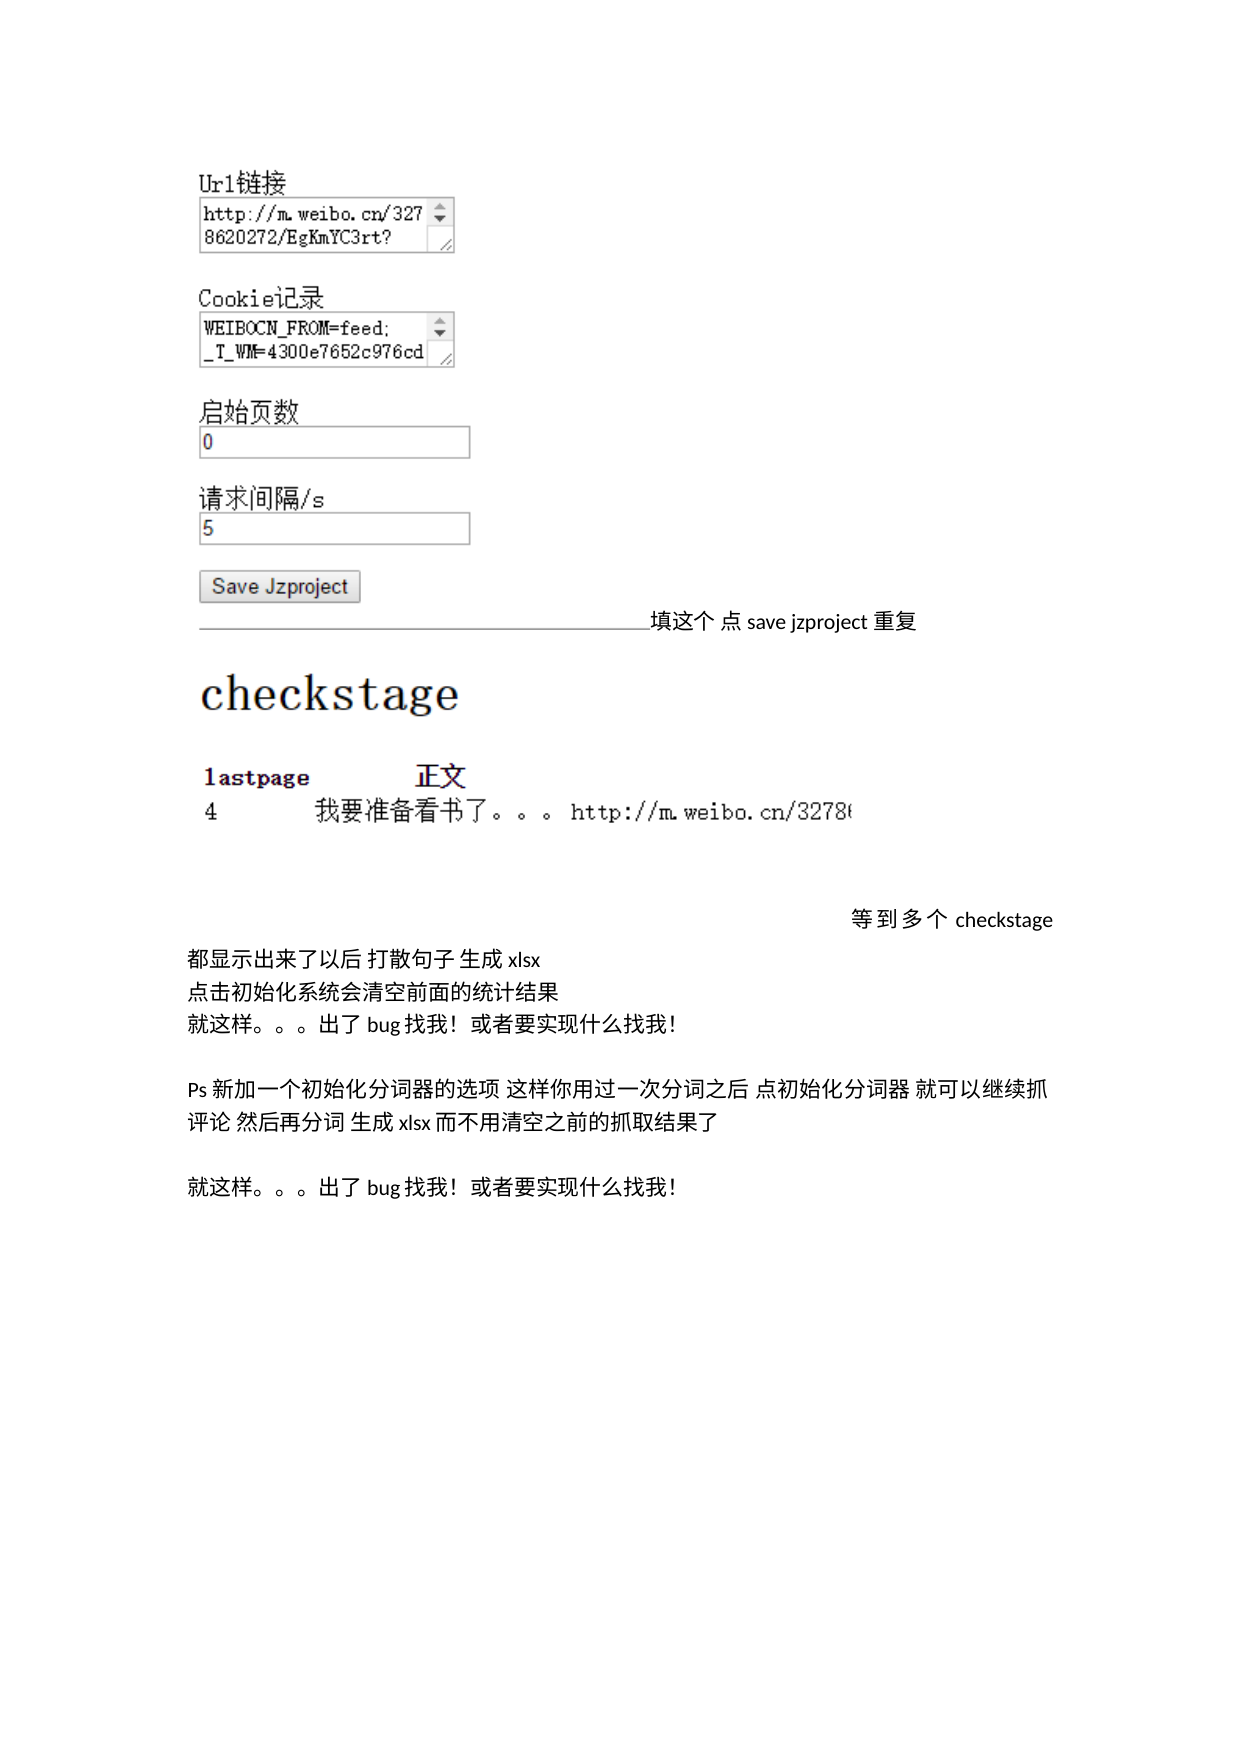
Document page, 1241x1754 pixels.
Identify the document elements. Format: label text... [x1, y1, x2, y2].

text Ps 新加一个初始化分词器的选项 这样你用过一次分词之后 点初始化分词器 就可以继续抓评论 然后再分词 生成xlsx而不用清空之前的抓取结果了 [187, 1072, 1053, 1137]
text 就这样。。。出了bug找我！或者要实现什么找我！ [187, 1169, 1053, 1202]
text 点击初始化系统会清空前面的统计结果 [187, 974, 1053, 1007]
picture [187, 162, 650, 630]
picture [187, 649, 852, 928]
text 就这样。。。出了bug找我！或者要实现什么找我！ [187, 1007, 1053, 1039]
